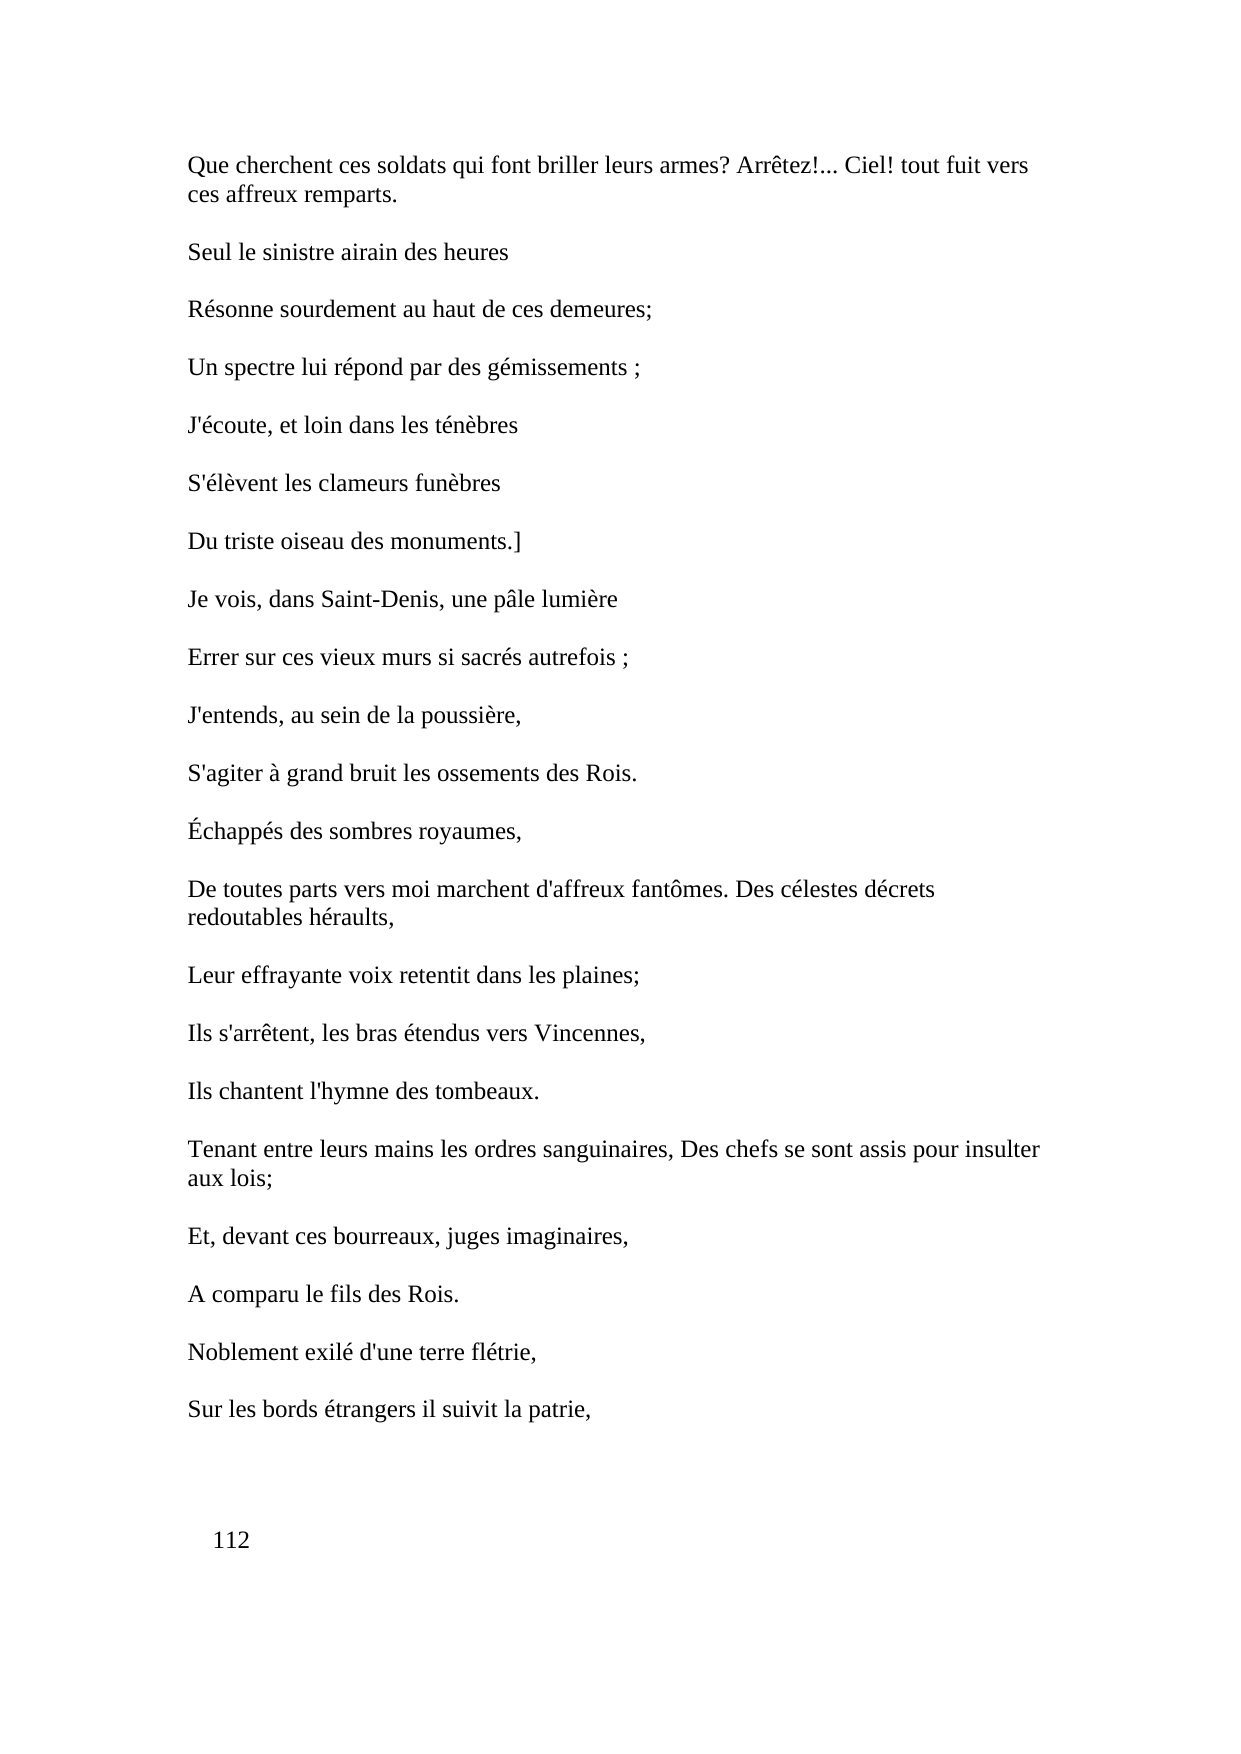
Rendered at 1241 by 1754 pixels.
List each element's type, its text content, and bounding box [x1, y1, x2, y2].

text Résonne sourdement au haut de ces demeures; [187, 294, 1053, 323]
text S'agiter à grand bruit les ossements des Rois. [187, 758, 1053, 787]
text Seul le sinistre airain des heures [187, 237, 1053, 265]
text Je vois, dans Saint-Denis, une pâle lumière [187, 584, 1053, 613]
text Et, devant ces bourreaux, juges imaginaires, [187, 1221, 1053, 1249]
text S'élèvent les clameurs funèbres [187, 468, 1053, 497]
text Leur effrayante voix retentit dans les plaines; [187, 960, 1053, 989]
text Noblement exilé d'une terre flétrie, [187, 1337, 1053, 1365]
text Ils s'arrêtent, les bras étendus vers Vincennes, [187, 1018, 1053, 1047]
text Du triste oiseau des monuments.] [187, 526, 1053, 555]
text Sur les bords étrangers il suivit la patrie, [187, 1394, 1053, 1423]
text Échappés des sombres royaumes, [187, 816, 1053, 844]
text J'entends, au sein de la poussière, [187, 700, 1053, 729]
text Tenant entre leurs mains les ordres sanguinaires, Des chefs se sont assis pour insulter aux lois; [187, 1134, 1053, 1192]
text Errer sur ces vieux murs si sacrés autrefois ; [187, 642, 1053, 671]
text Un spectre lui répond par des gémissements ; [187, 352, 1053, 381]
text De toutes parts vers moi marchent d'affreux fantômes. Des célestes décrets redoutables héraults, [187, 874, 1053, 931]
text Que cherchent ces soldats qui font briller leurs armes? Arrêtez!... Ciel! tout fuit vers ces affreux remparts. [187, 150, 1053, 207]
text A comparu le fils des Rois. [187, 1279, 1053, 1307]
text J'écoute, et loin dans les ténèbres [187, 410, 1053, 439]
text Ils chantent l'hymne des tombeaux. [187, 1076, 1053, 1105]
